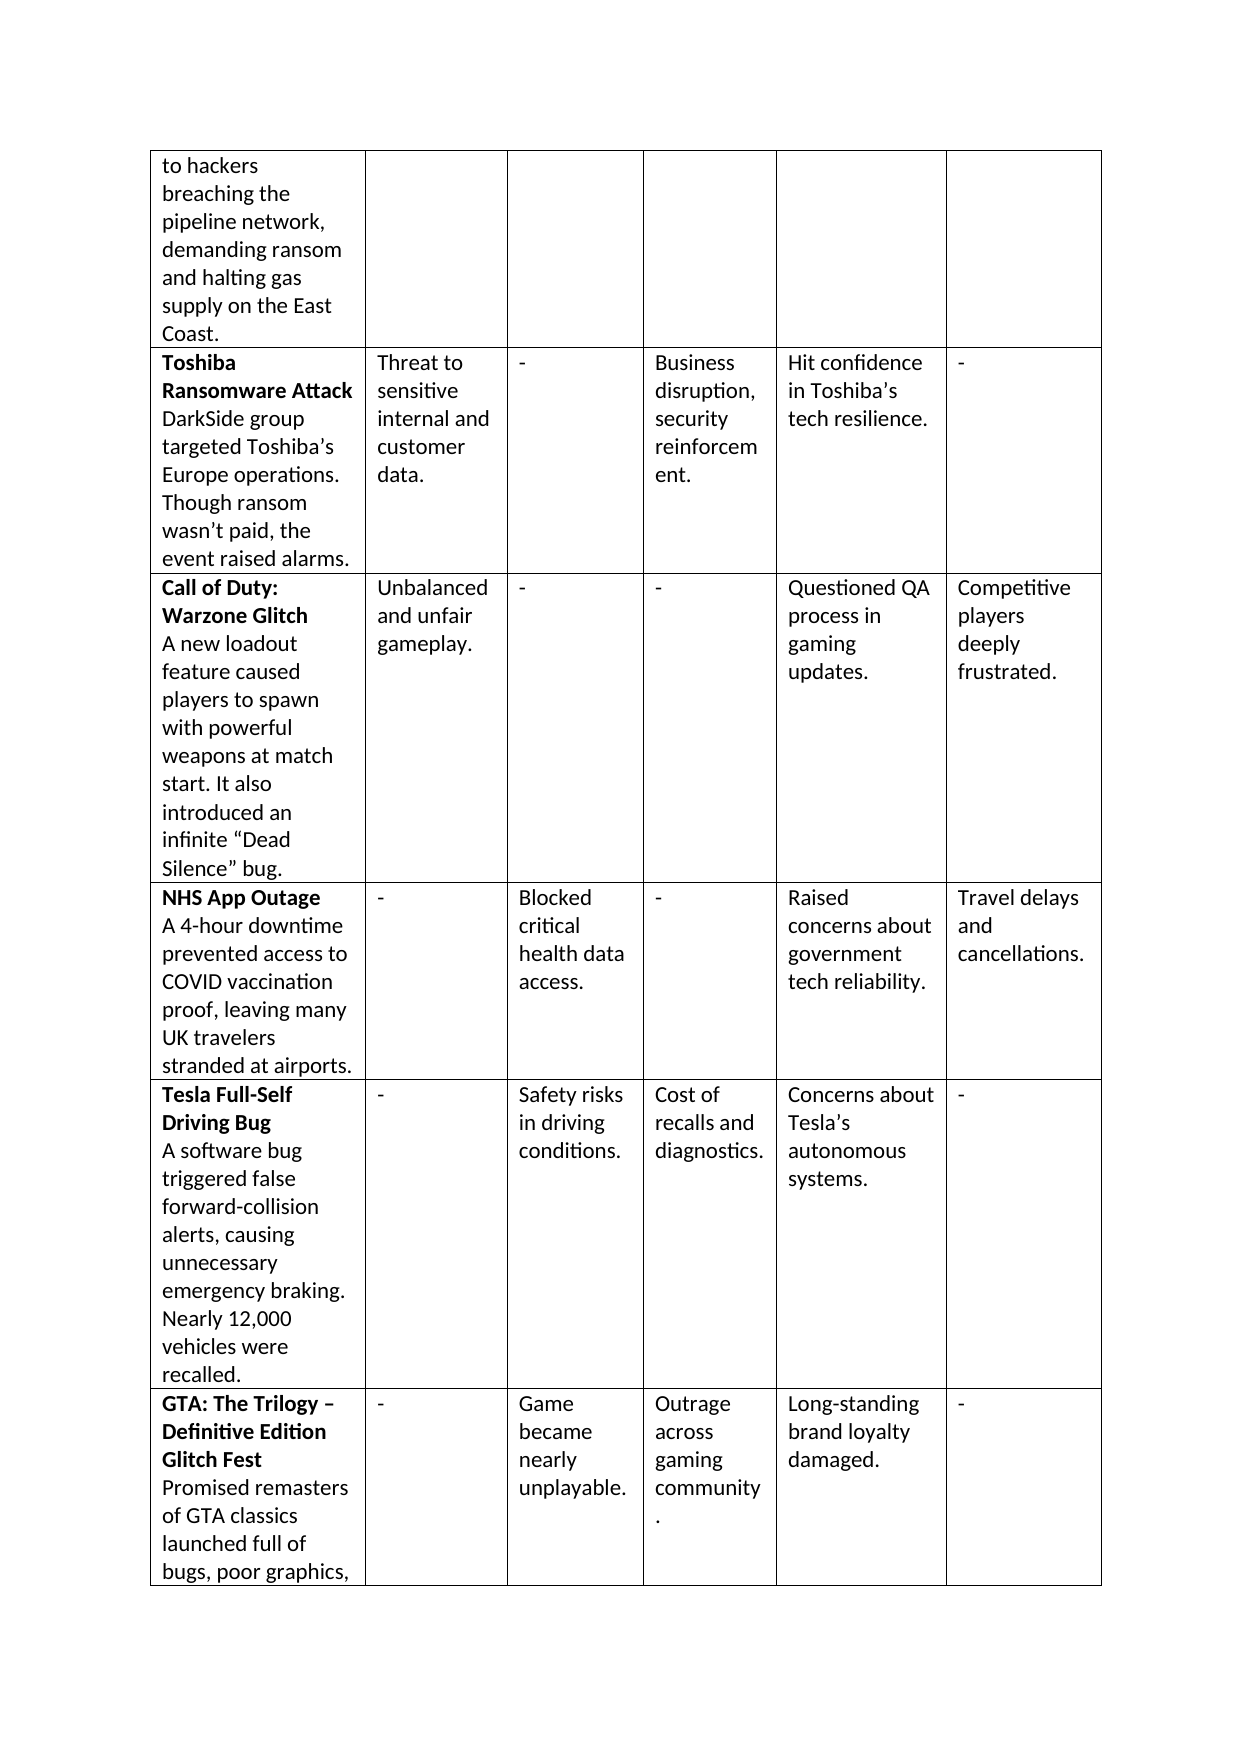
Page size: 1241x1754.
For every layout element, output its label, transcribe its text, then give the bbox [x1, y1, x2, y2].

table_cell - [947, 151, 1101, 347]
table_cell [151, 151, 365, 347]
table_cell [151, 1389, 365, 1585]
table_cell - [508, 348, 643, 572]
table_cell - [644, 574, 776, 882]
table_cell Cost of recalls and diagnostics. [644, 1080, 776, 1388]
table_cell Questioned QA process in gaming updates. [777, 574, 946, 882]
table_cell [644, 1389, 776, 1585]
table_cell Competitive players deeply frustrated. [947, 574, 1101, 882]
table_cell - [508, 151, 643, 347]
table_cell - [366, 883, 507, 1079]
table_cell - [947, 348, 1101, 572]
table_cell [644, 151, 776, 347]
table_cell Business disruption, security reinforcement. [644, 348, 776, 572]
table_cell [366, 151, 507, 347]
table_cell - [947, 1080, 1101, 1388]
table_cell Concerns about Tesla’s autonomous systems. [777, 1080, 946, 1388]
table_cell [777, 151, 946, 347]
table_cell Threat to sensitive internal and customer data. [366, 348, 507, 572]
table_cell - [366, 1080, 507, 1388]
table_cell NHS App Outage A 4-hour downtime prevented access to COVID vaccination proof, leaving many UK travelers stranded at airports. [151, 883, 365, 1079]
table_cell - [947, 1389, 1101, 1585]
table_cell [777, 1389, 946, 1585]
table_cell Toshiba Ransomware Attack DarkSide group targeted Toshiba’s Europe operations. Though ransom wasn’t paid, the event raised alarms. [151, 348, 365, 572]
table_cell Safety risks in driving conditions. [508, 1080, 643, 1388]
table_cell Raised concerns about government tech reliability. [777, 883, 946, 1079]
table_cell Travel delays and cancellations. [947, 883, 1101, 1079]
table_cell Tesla Full-Self Driving Bug A software bug triggered false forward-collision alerts, causing unnecessary emergency braking. Nearly 12,000 vehicles were recalled. [151, 1080, 365, 1388]
table_cell Hit confidence in Toshiba’s tech resilience. [777, 348, 946, 572]
table_cell Blocked critical health data access. [508, 883, 643, 1079]
table_cell - [644, 883, 776, 1079]
table_cell - [508, 574, 643, 882]
table_cell Call of Duty: Warzone Glitch A new loadout feature caused players to spawn with powerful weapons at match start. It also introduced an infinite “Dead Silence” bug. [151, 574, 365, 882]
table_cell Unbalanced and unfair gameplay. [366, 574, 507, 882]
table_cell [508, 1389, 643, 1585]
table_cell - [366, 1389, 507, 1585]
